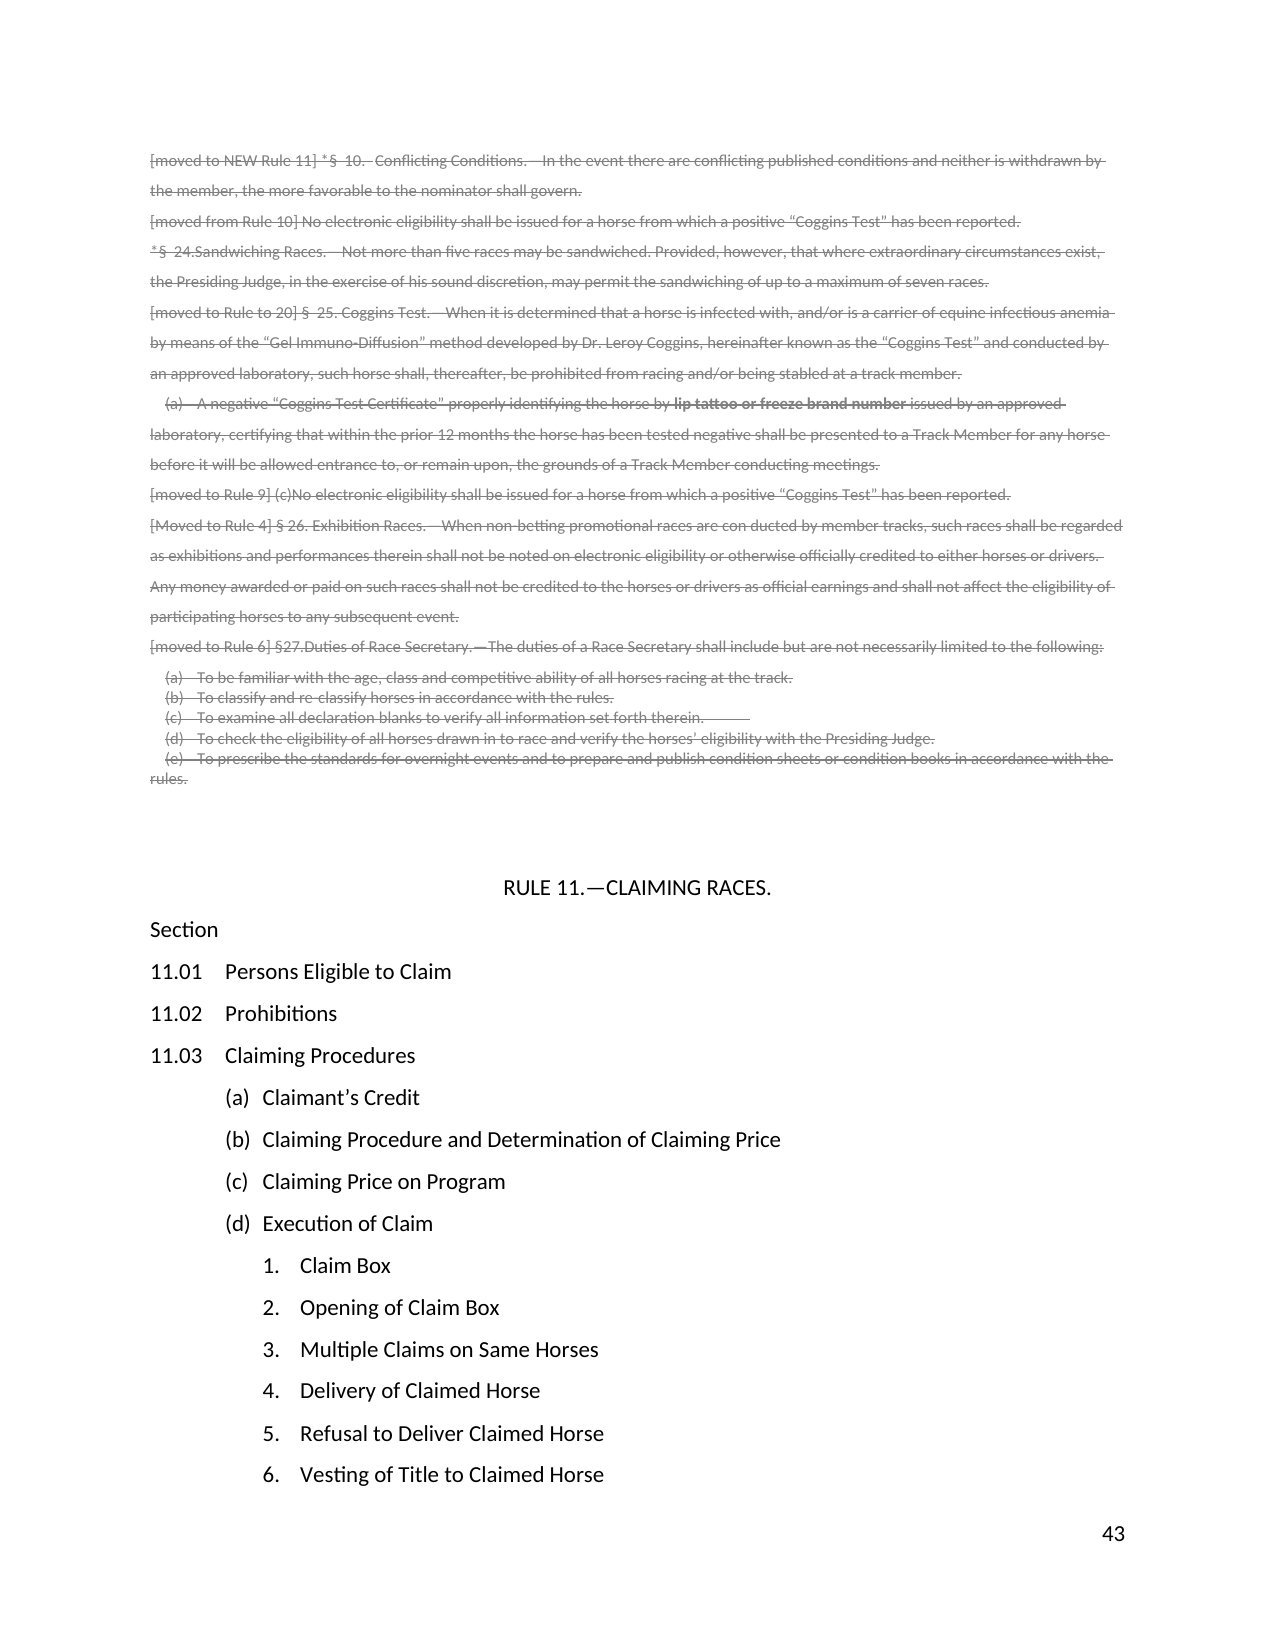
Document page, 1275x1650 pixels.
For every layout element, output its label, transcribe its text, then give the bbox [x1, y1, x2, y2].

list Vesting of Title to Claimed Horse [262, 1461, 1125, 1489]
text (c) To examine all declaration blanks to verify all information set forth therein. [150, 708, 1125, 728]
text 11.01 Persons Eligible to Claim [150, 957, 1125, 985]
list Claimant’s Credit [225, 1083, 1125, 1111]
list Delivery of Claimed Horse [262, 1377, 1125, 1405]
text [moved to Rule 9] (c)No electronic eligibility shall be issued for a horse from which a positive “Coggins Test” has been reported. [150, 484, 1125, 505]
text 11.02 Prohibitions [150, 999, 1125, 1027]
text *§ 24.Sandwiching Races.—Not more than five races may be sandwiched. Provided, however, that where extraordinary circumstances exist, the Presiding Judge, in the exercise of his sound discretion, may permit the sandwiching of up to a maximum of seven races. [150, 241, 1125, 292]
text 11.03 Claiming Procedures [150, 1041, 1125, 1069]
text [moved to Rule 6] §27.Duties of Race Secretary.—The duties of a Race Secretary shall include but are not necessarily limited to the following: [150, 637, 1125, 657]
text RULE 11.—CLAIMING RACES. [150, 873, 1125, 901]
text [moved to NEW Rule 11] *§ 10. Conflicting Conditions.—In the event there are conflicting published conditions and neither is withdrawn by the member, the more favorable to the nominator shall govern. [150, 150, 1125, 201]
list Refusal to Deliver Claimed Horse [262, 1419, 1125, 1447]
text [moved to Rule to 20] § 25. Coggins Test.—When it is determined that a horse is infected with, and/or is a carrier of equine infectious anemia by means of the “Gel Immuno-Diffusion” method developed by Dr. Leroy Coggins, hereinafter known as the “Coggins Test” and conducted by an approved laboratory, such horse shall, thereafter, be prohibited from racing and/or being stabled at a track member. [150, 302, 1125, 383]
text (b) To classify and re-classify horses in accordance with the rules. [150, 687, 1125, 708]
list Opening of Claim Box [262, 1293, 1125, 1321]
list Claiming Price on Program [225, 1167, 1125, 1195]
text Section [150, 915, 1125, 943]
list Multiple Claims on Same Horses [262, 1335, 1125, 1363]
list Execution of Claim [225, 1209, 1125, 1237]
text (e) To prescribe the standards for overnight events and to prepare and publish condition sheets or condition books in accordance with the rules. [150, 748, 1125, 789]
text (d) To check the eligibility of all horses drawn in to race and verify the horses’ eligibility with the Presiding Judge. [150, 728, 1125, 748]
list Claim Box [262, 1251, 1125, 1279]
text (a) To be familiar with the age, class and competitive ability of all horses racing at the track. [150, 667, 1125, 687]
list Claiming Procedure and Determination of Claiming Price [225, 1125, 1125, 1153]
text [Moved to Rule 4] § 26. Exhibition Races.—When non-betting promotional races are con ducted by member tracks, such races shall be regarded as exhibitions and performances therein shall not be noted on electronic eligibility or otherwise officially credited to either horses or drivers. Any money awarded or paid on such races shall not be credited to the horses or drivers as official earnings and shall not affect the eligibility of participating horses to any subsequent event. [150, 515, 1125, 627]
text [moved from Rule 10] No electronic eligibility shall be issued for a horse from which a positive “Coggins Test” has been reported. [150, 211, 1125, 231]
